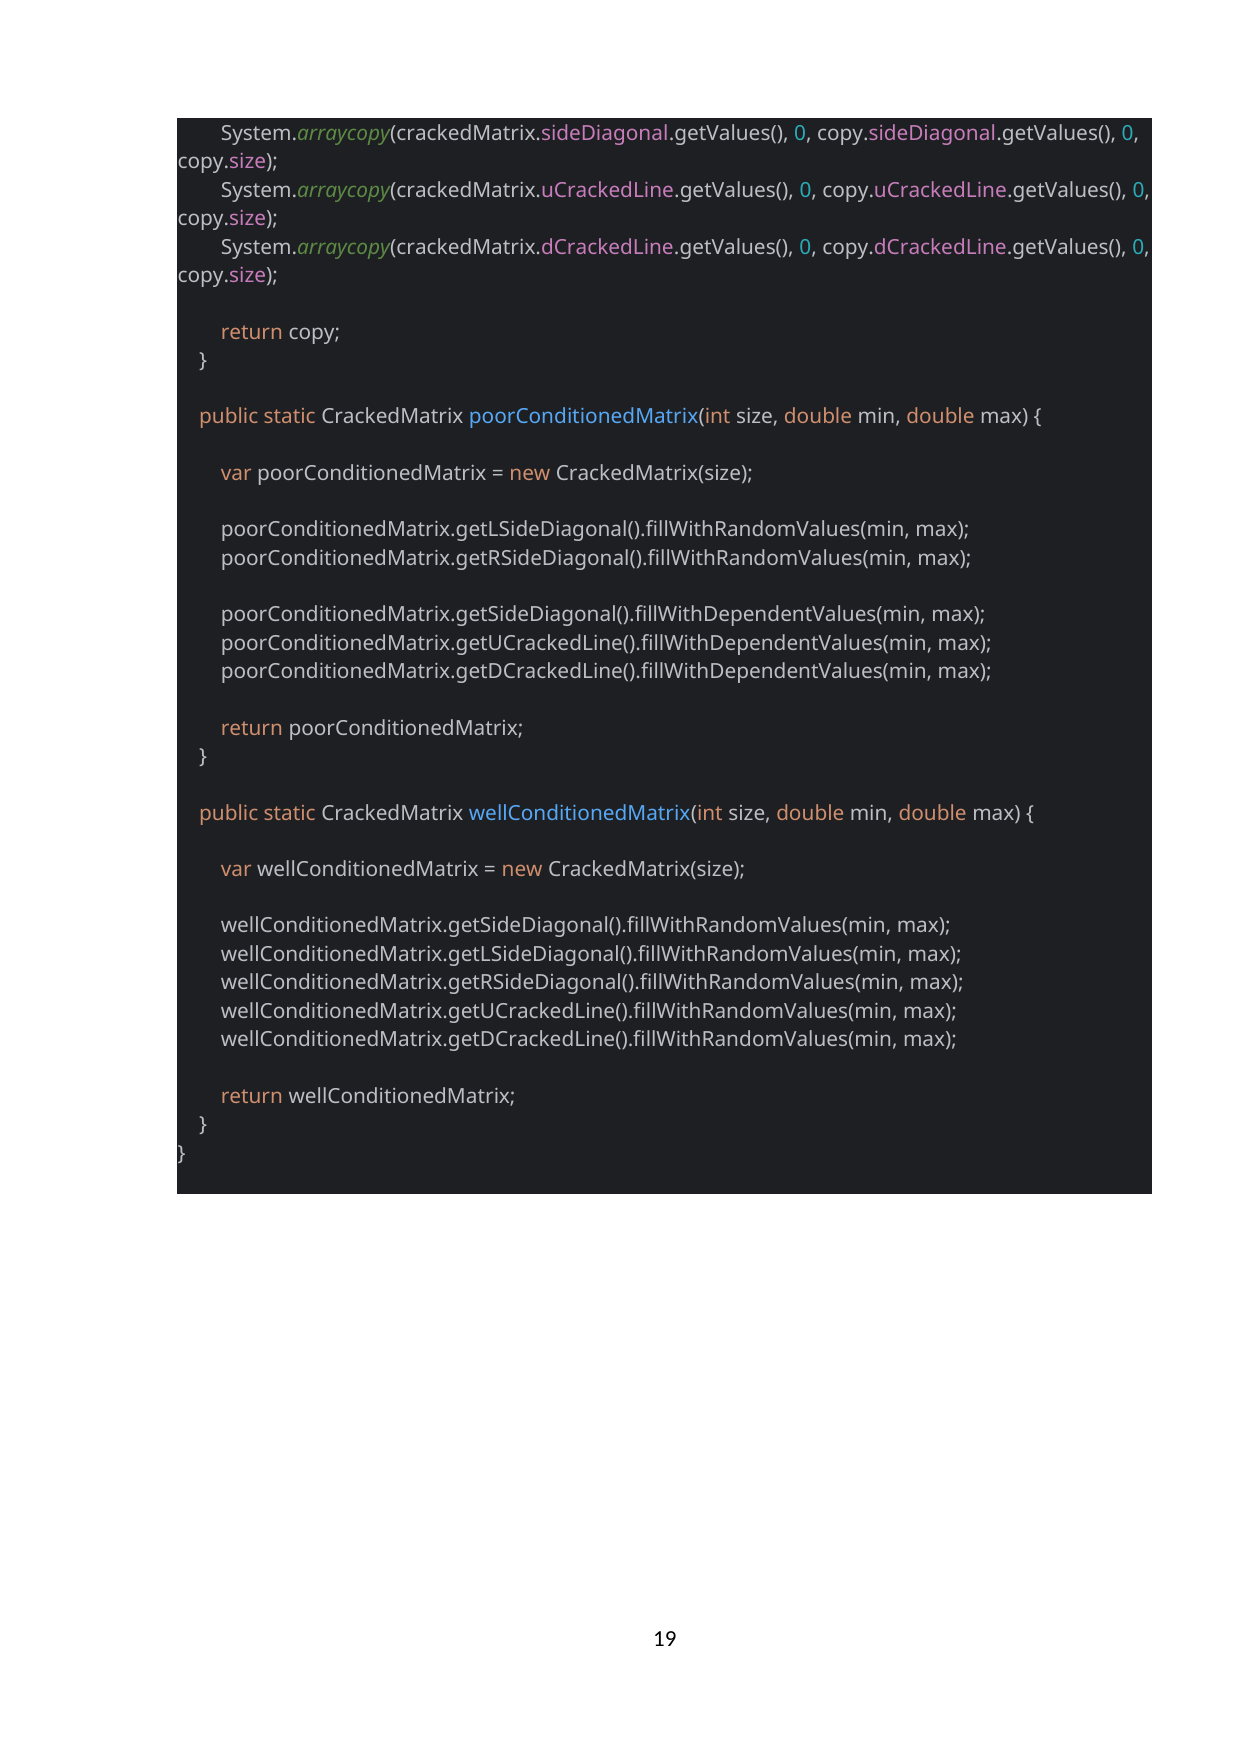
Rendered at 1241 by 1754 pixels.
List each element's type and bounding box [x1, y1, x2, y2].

text [177, 118, 1152, 1194]
